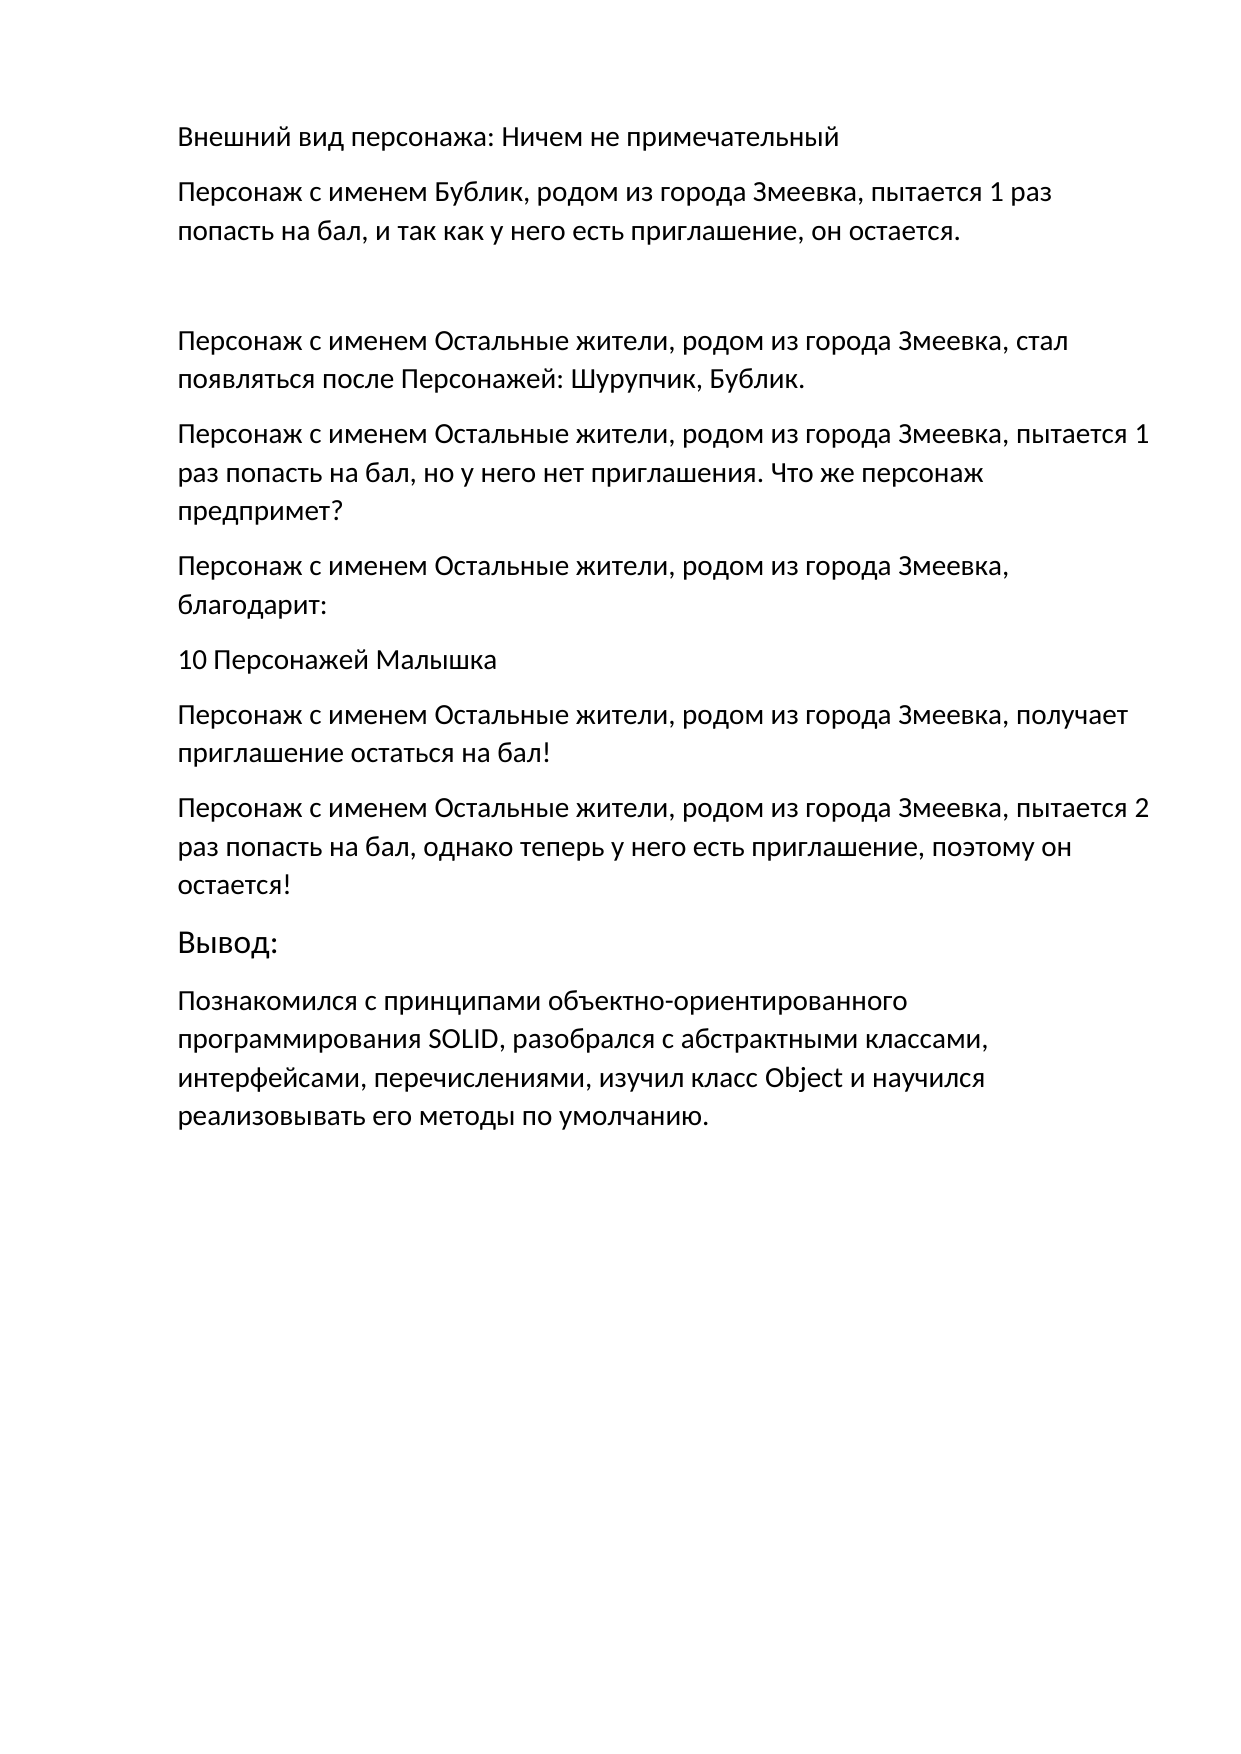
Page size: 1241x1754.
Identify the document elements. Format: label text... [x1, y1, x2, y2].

text 10 Персонажей Малышка [177, 641, 1152, 677]
text Персонаж с именем Остальные жители, родом из города Змеевка, стал появляться после Персонажей: Шурупчик, Бублик. [177, 322, 1152, 396]
text Персонаж с именем Остальные жители, родом из города Змеевка, пытается 1 раз попасть на бал, но у него нет приглашения. Что же персонаж предпримет? [177, 415, 1152, 528]
text Познакомился с принципами объектно-ориентированного программирования SOLID, разобрался с абстрактными классами, интерфейсами, перечислениями, изучил класс Object и научился реализовывать его методы по умолчанию. [177, 982, 1152, 1133]
text Персонаж с именем Бублик, родом из города Змеевка, пытается 1 раз попасть на бал, и так как у него есть приглашение, он остается. [177, 173, 1152, 247]
text Персонаж с именем Остальные жители, родом из города Змеевка, получает приглашение остаться на бал! [177, 696, 1152, 770]
text Внешний вид персонажа: Ничем не примечательный [177, 118, 1152, 154]
text Персонаж с именем Остальные жители, родом из города Змеевка, благодарит: [177, 547, 1152, 621]
text Вывод: [177, 922, 1152, 962]
text Персонаж с именем Остальные жители, родом из города Змеевка, пытается 2 раз попасть на бал, однако теперь у него есть приглашение, поэтому он остается! [177, 789, 1152, 902]
